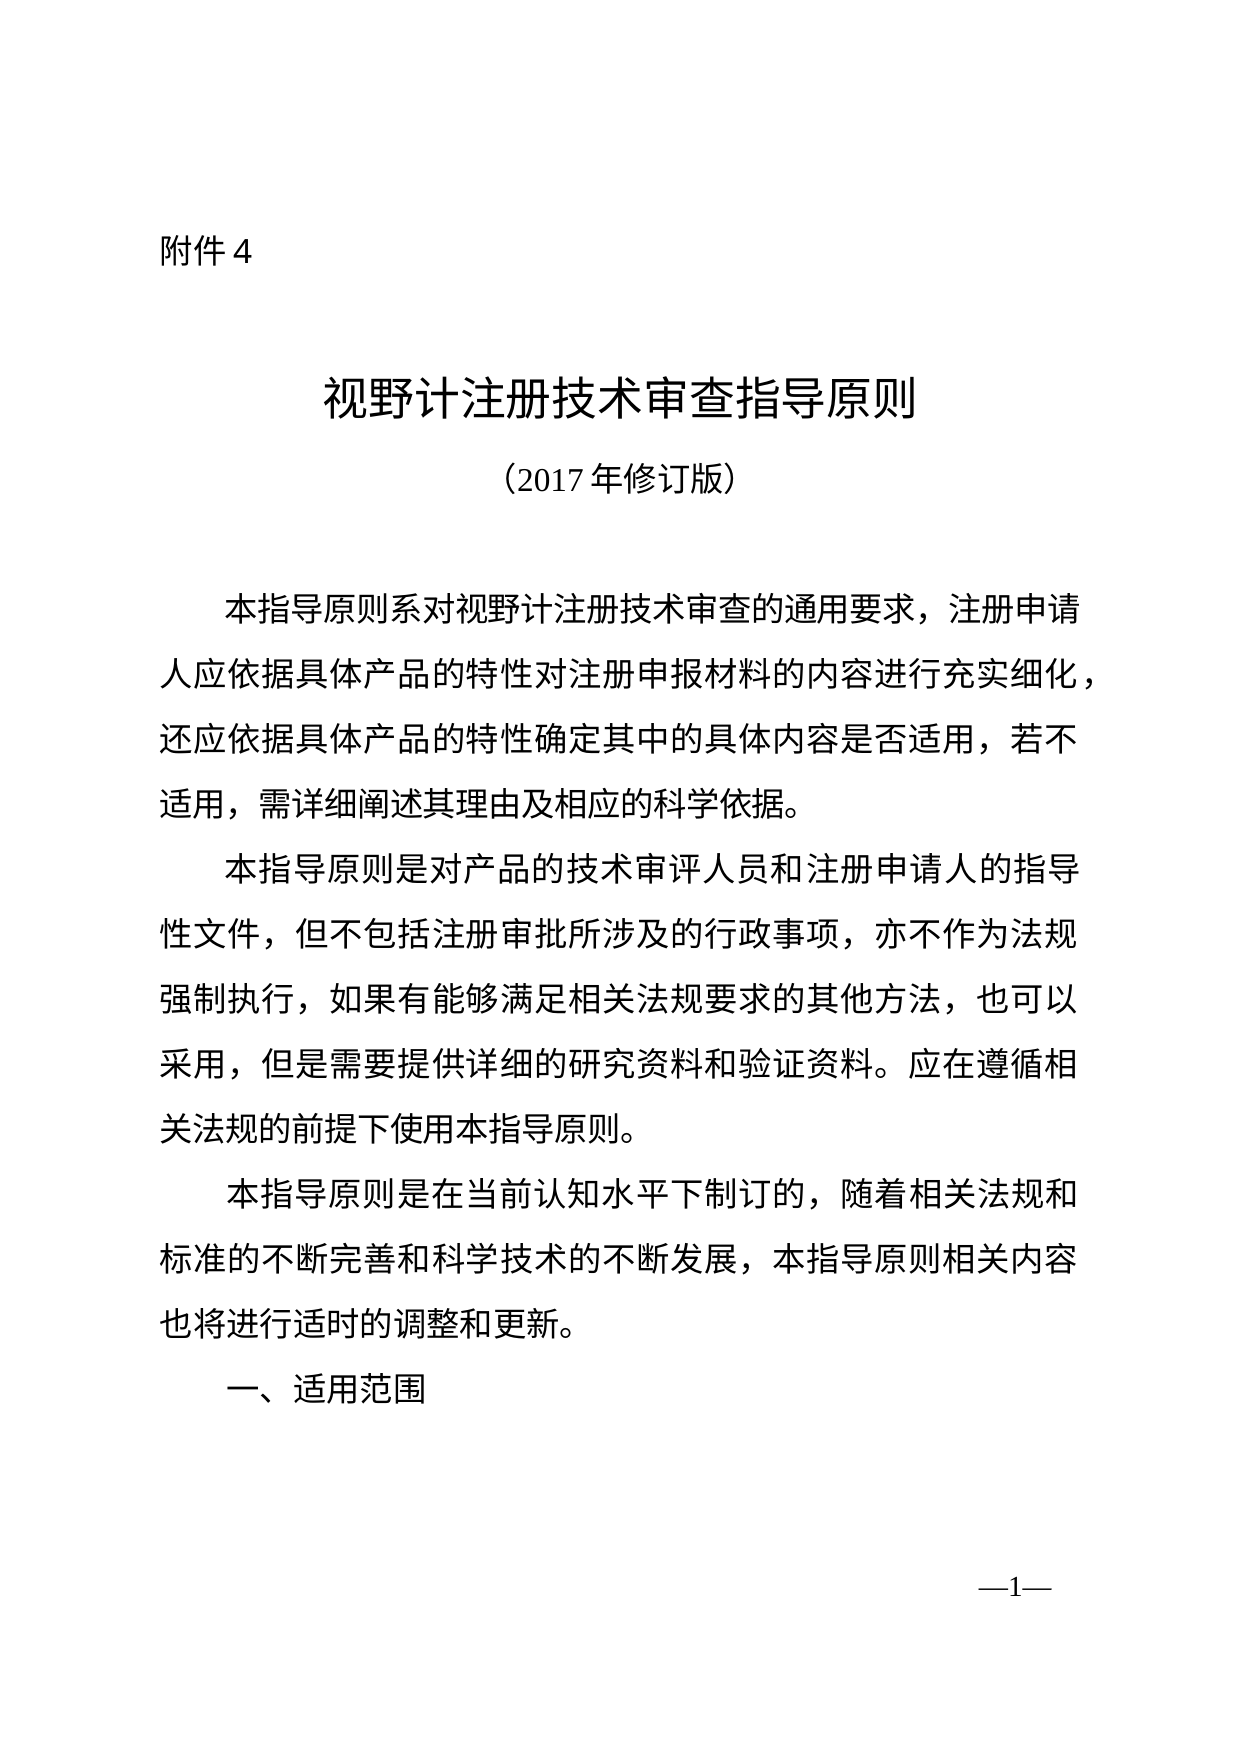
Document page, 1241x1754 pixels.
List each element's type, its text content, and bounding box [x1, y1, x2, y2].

text 视野计注册技术审查指导原则 [159, 347, 1081, 444]
text 一、适用范围 [159, 1354, 1081, 1419]
text 附件4 [159, 217, 1081, 282]
text 本指导原则是对产品的技术审评人员和注册申请人的指导性文件，但不包括注册审批所涉及的行政事项，亦不作为法规强制执行，如果有能够满足相关法规要求的其他方法，也可以采用，但是需要提供详细的研究资料和验证资料。应在遵循相关法规的前提下使用本指导原则。 [159, 834, 1081, 1159]
text 本指导原则是在当前认知水平下制订的，随着相关法规和标准的不断完善和科学技术的不断发展，本指导原则相关内容也将进行适时的调整和更新。 [159, 1159, 1081, 1354]
text 本指导原则系对视野计注册技术审查的通用要求，注册申请人应依据具体产品的特性对注册申报材料的内容进行充实细化，还应依据具体产品的特性确定其中的具体内容是否适用，若不适用，需详细阐述其理由及相应的科学依据。 [159, 574, 1081, 834]
text （2017年修订版） [159, 444, 1081, 509]
